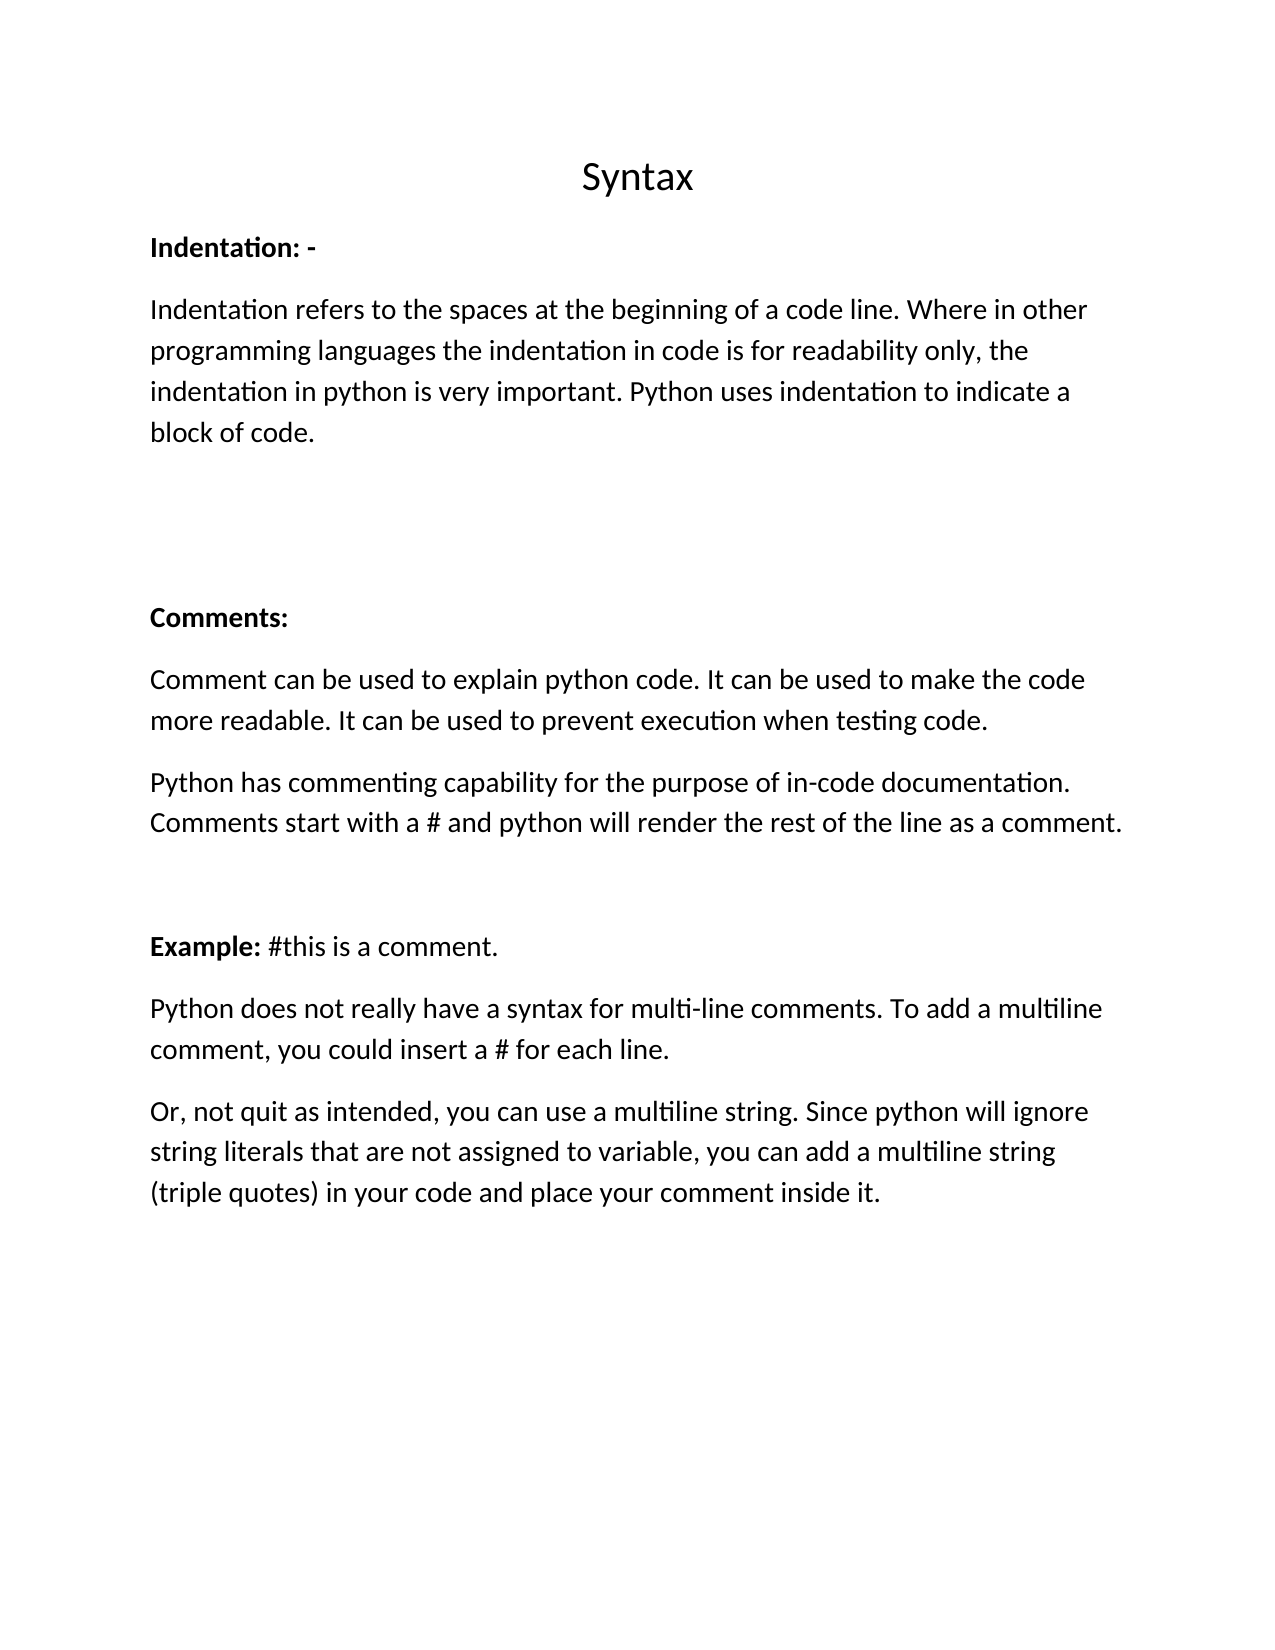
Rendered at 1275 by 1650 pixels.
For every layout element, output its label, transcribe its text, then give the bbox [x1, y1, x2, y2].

text Example: #this is a comment. [150, 928, 1125, 964]
text Syntax [150, 150, 1125, 201]
text Indentation refers to the spaces at the beginning of a code line. Where in other programming languages the indentation in code is for readability only, the indentation in python is very important. Python uses indentation to indicate a block of code. [150, 291, 1125, 449]
text Indentation: - [150, 229, 1125, 265]
text Python does not really have a syntax for multi-line comments. To add a multiline comment, you could insert a # for each line. [150, 990, 1125, 1066]
text Python has commenting capability for the purpose of in-code documentation. Comments start with a # and python will render the rest of the line as a comment. [150, 764, 1125, 840]
text Or, not quit as intended, you can use a multiline string. Since python will ignore string literals that are not assigned to variable, you can add a multiline string (triple quotes) in your code and place your comment inside it. [150, 1093, 1125, 1210]
text Comment can be used to explain python code. It can be used to make the code more readable. It can be used to prevent execution when testing code. [150, 661, 1125, 737]
text Comments: [150, 599, 1125, 635]
